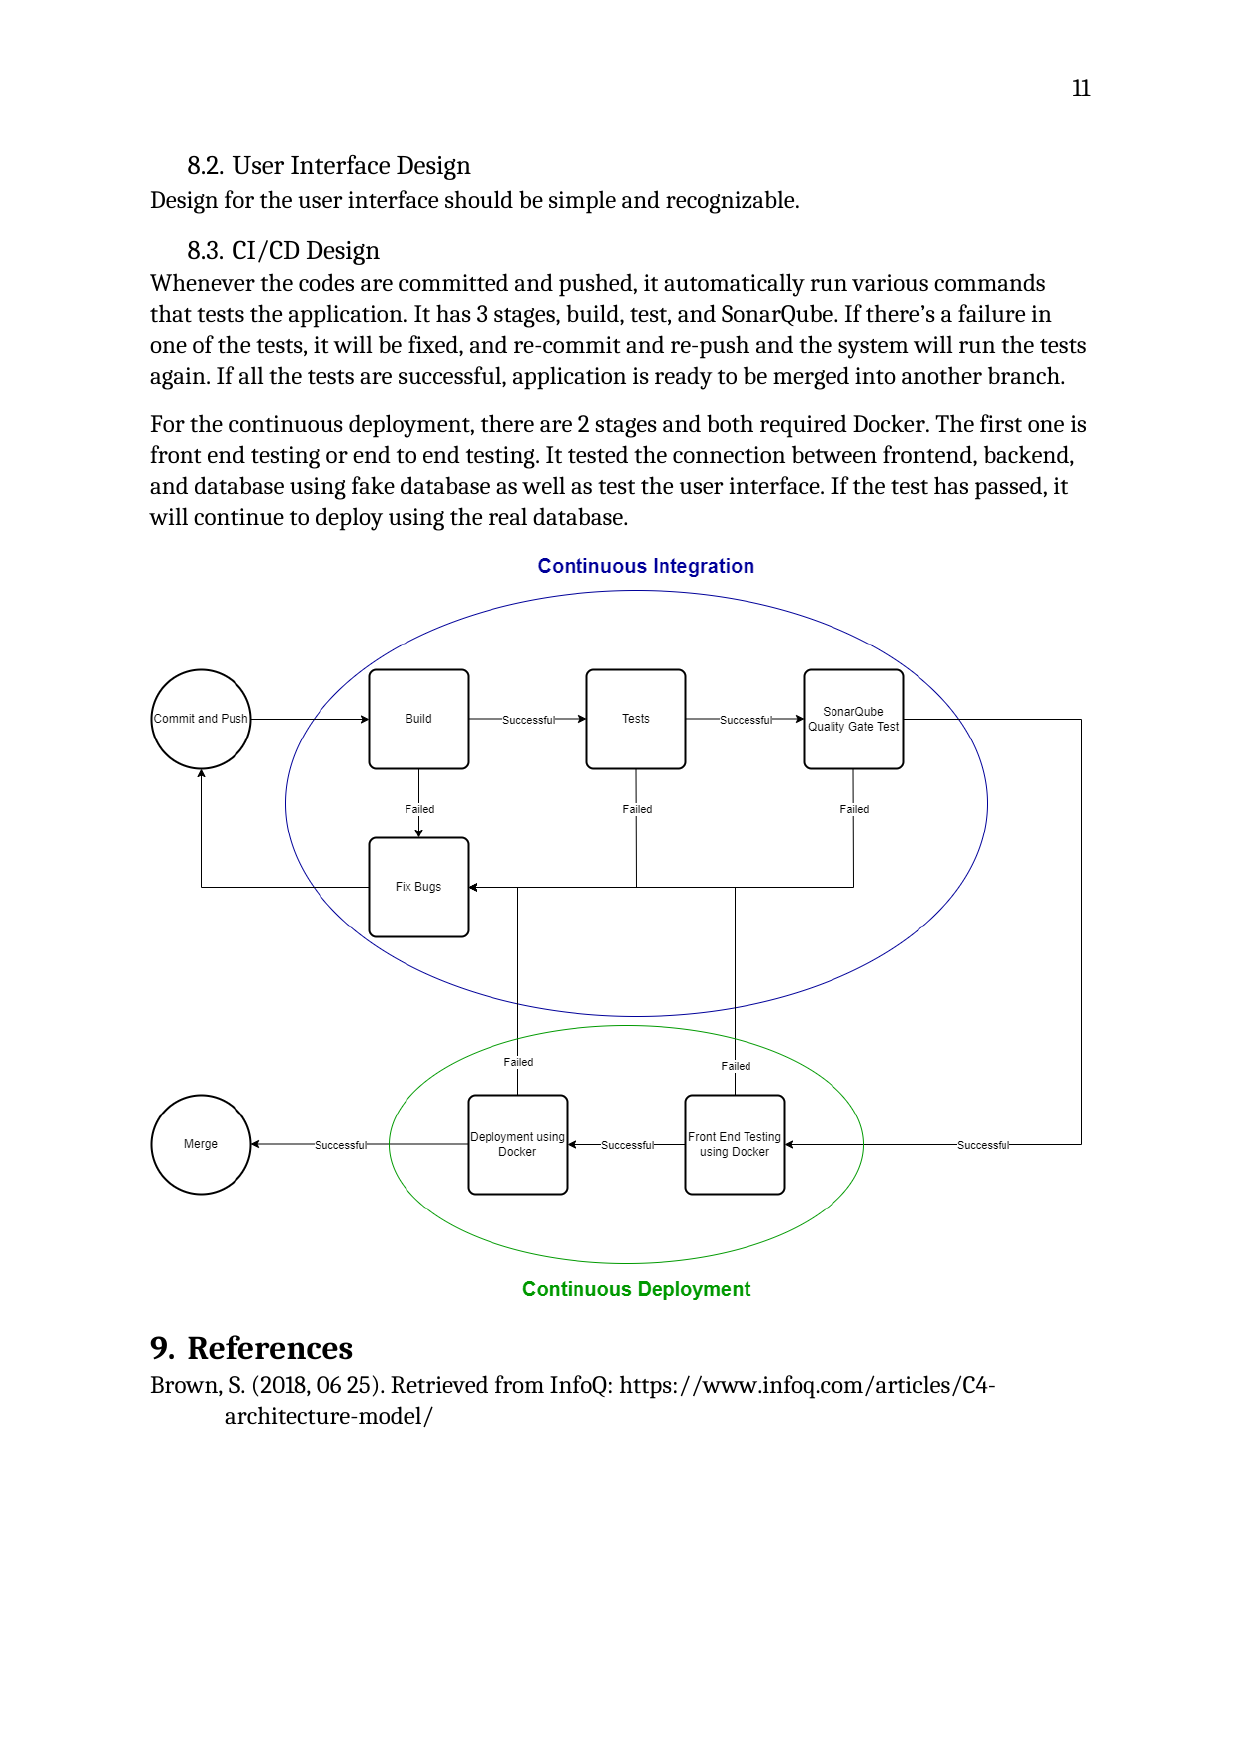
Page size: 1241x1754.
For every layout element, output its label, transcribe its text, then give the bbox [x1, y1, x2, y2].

subtitle CI/CD Design [187, 235, 1090, 267]
text Design for the user interface should be simple and recognizable. [150, 186, 1090, 214]
text For the continuous deployment, there are 2 stages and both required Docker. The first one is front end testing or end to end testing. It tested the connection between frontend, backend, and database using fake database as well as test the user interface. If the test has passed, it will continue to deploy using the real database. [150, 410, 1090, 532]
picture [150, 550, 1089, 1303]
text Whenever the codes are committed and pushed, it automatically run various commands that tests the application. It has 3 stages, build, test, and SonarQube. If there’s a failure in one of the tests, it will be fixed, and re-commit and re-push and the system will run the tests again. If all the tests are successful, application is ready to be merged into another branch. [150, 269, 1090, 391]
subtitle User Interface Design [187, 150, 1090, 181]
